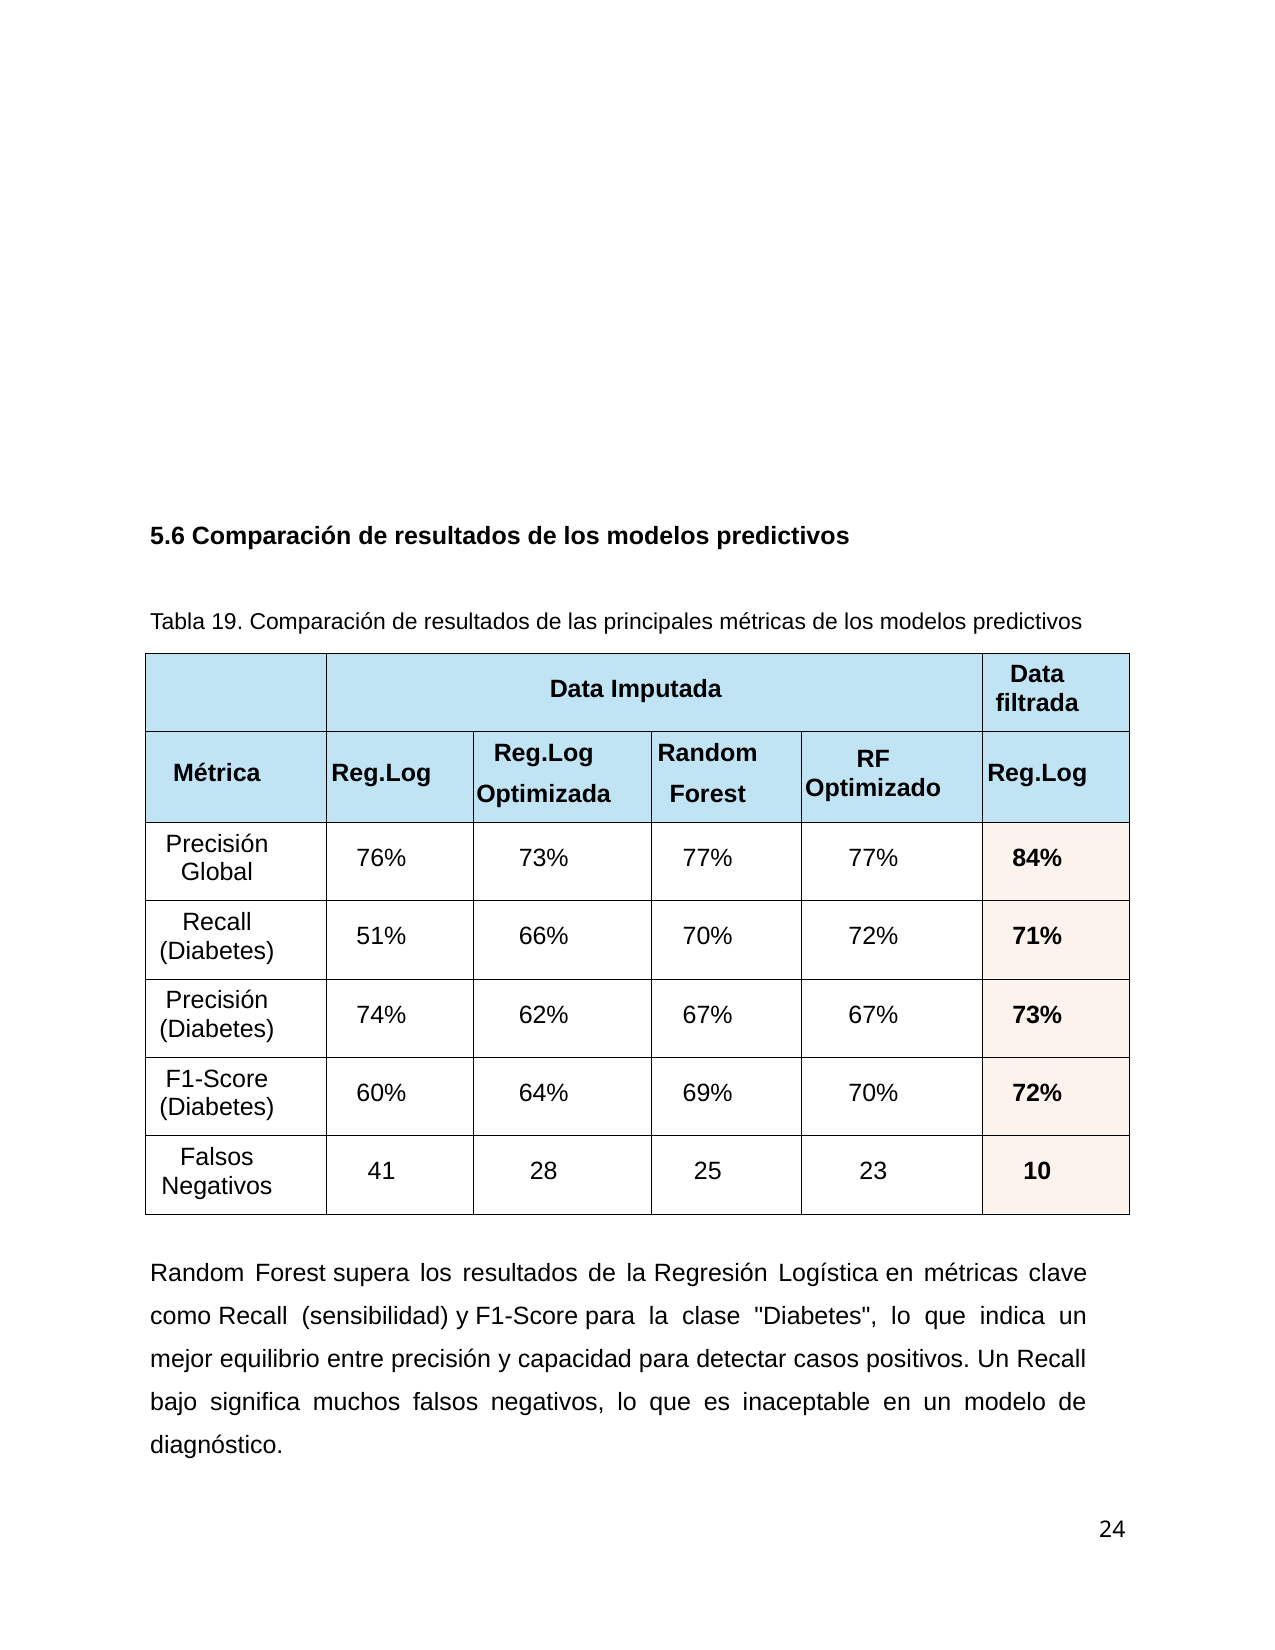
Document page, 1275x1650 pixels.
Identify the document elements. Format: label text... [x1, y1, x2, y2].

table_cell 70% [652, 901, 801, 978]
text 5.6 Comparación de resultados de los modelos predictivos [150, 521, 1087, 550]
table_cell 71% [983, 901, 1129, 978]
table_cell Reg.Log Optimizada [474, 732, 651, 822]
table_cell 23 [802, 1136, 982, 1213]
table_cell Reg.Log [327, 732, 473, 822]
table_cell Métrica [146, 732, 326, 822]
table_cell Random Forest [652, 732, 801, 822]
table_cell 51% [327, 901, 473, 978]
table_cell 76% [327, 823, 473, 900]
table_cell Precisión (Diabetes) [146, 980, 326, 1057]
table_cell 77% [802, 823, 982, 900]
table_cell 69% [652, 1058, 801, 1135]
table_cell 73% [983, 980, 1129, 1057]
table_cell 60% [327, 1058, 473, 1135]
table_cell 41 [327, 1136, 473, 1213]
table_cell 28 [474, 1136, 651, 1213]
table_cell Precisión Global [146, 823, 326, 900]
table_cell Recall (Diabetes) [146, 901, 326, 978]
table_cell 66% [474, 901, 651, 978]
table_cell 64% [474, 1058, 651, 1135]
table_cell 10 [983, 1136, 1129, 1213]
table_header Data Imputada [327, 654, 982, 731]
table_cell 25 [652, 1136, 801, 1213]
table_cell 77% [652, 823, 801, 900]
table_cell Reg.Log [983, 732, 1129, 822]
table_cell 74% [327, 980, 473, 1057]
table_cell F1-Score (Diabetes) [146, 1058, 326, 1135]
table_cell 84% [983, 823, 1129, 900]
table_cell 73% [474, 823, 651, 900]
text Tabla 19. Comparación de resultados de las principales métricas de los modelos predictivos [150, 608, 1125, 634]
table_cell 62% [474, 980, 651, 1057]
table_header Data filtrada [983, 654, 1129, 731]
table_cell RF Optimizado [802, 732, 982, 822]
table_cell 72% [802, 901, 982, 978]
table_cell 70% [802, 1058, 982, 1135]
table_cell 67% [802, 980, 982, 1057]
table_cell Falsos Negativos [146, 1136, 326, 1213]
text Random Forest supera los resultados de la Regresión Logística en métricas clave como Recall (sensibilidad) y F1-Score para la clase "Diabetes", lo que indica un mejor equilibrio entre precisión y capacidad para detectar casos positivos. Un Recall bajo significa muchos falsos negativos, lo que es inaceptable en un modelo de diagnóstico. [150, 1258, 1087, 1459]
table_header [146, 654, 326, 731]
table_cell 67% [652, 980, 801, 1057]
table_cell 72% [983, 1058, 1129, 1135]
